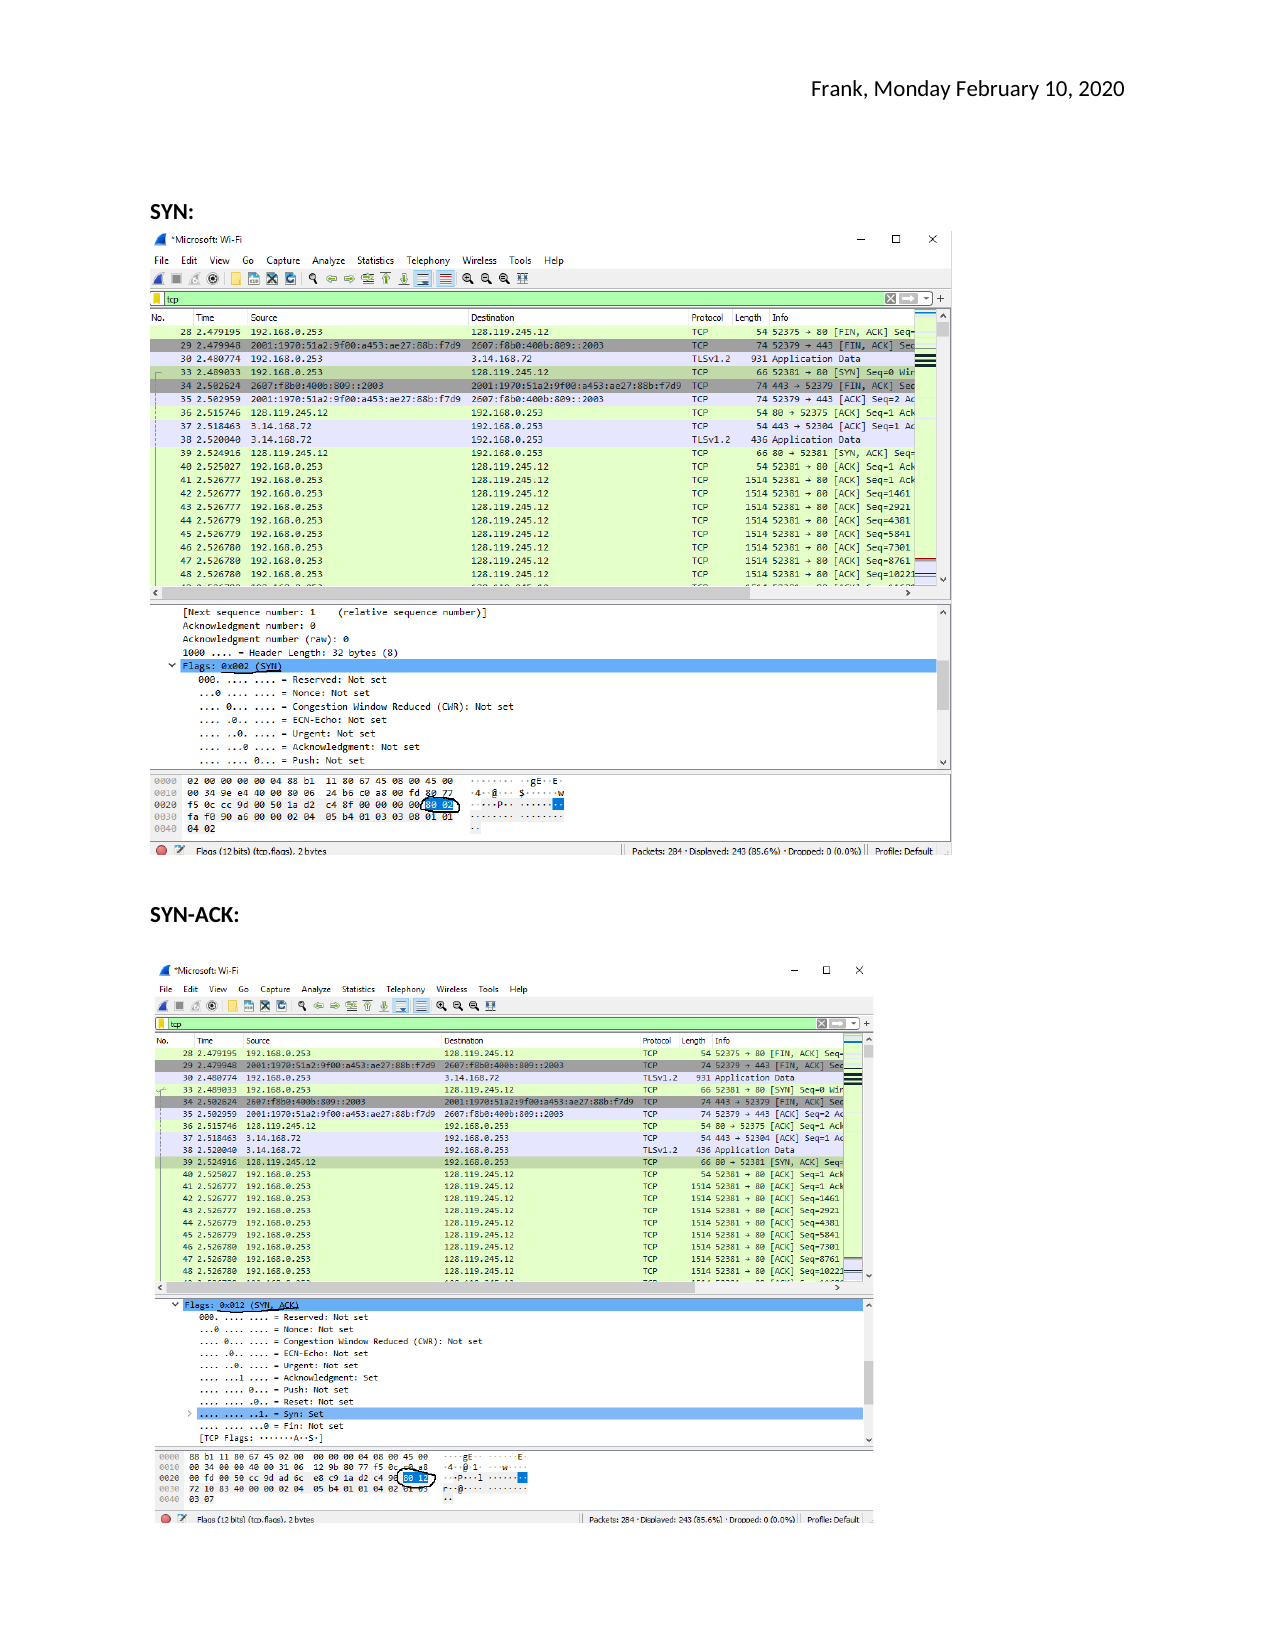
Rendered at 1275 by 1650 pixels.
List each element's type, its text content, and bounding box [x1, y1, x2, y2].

text SYN: [150, 197, 1125, 225]
text SYN-ACK: [150, 900, 1125, 928]
picture [154, 962, 874, 1523]
picture [150, 231, 952, 855]
